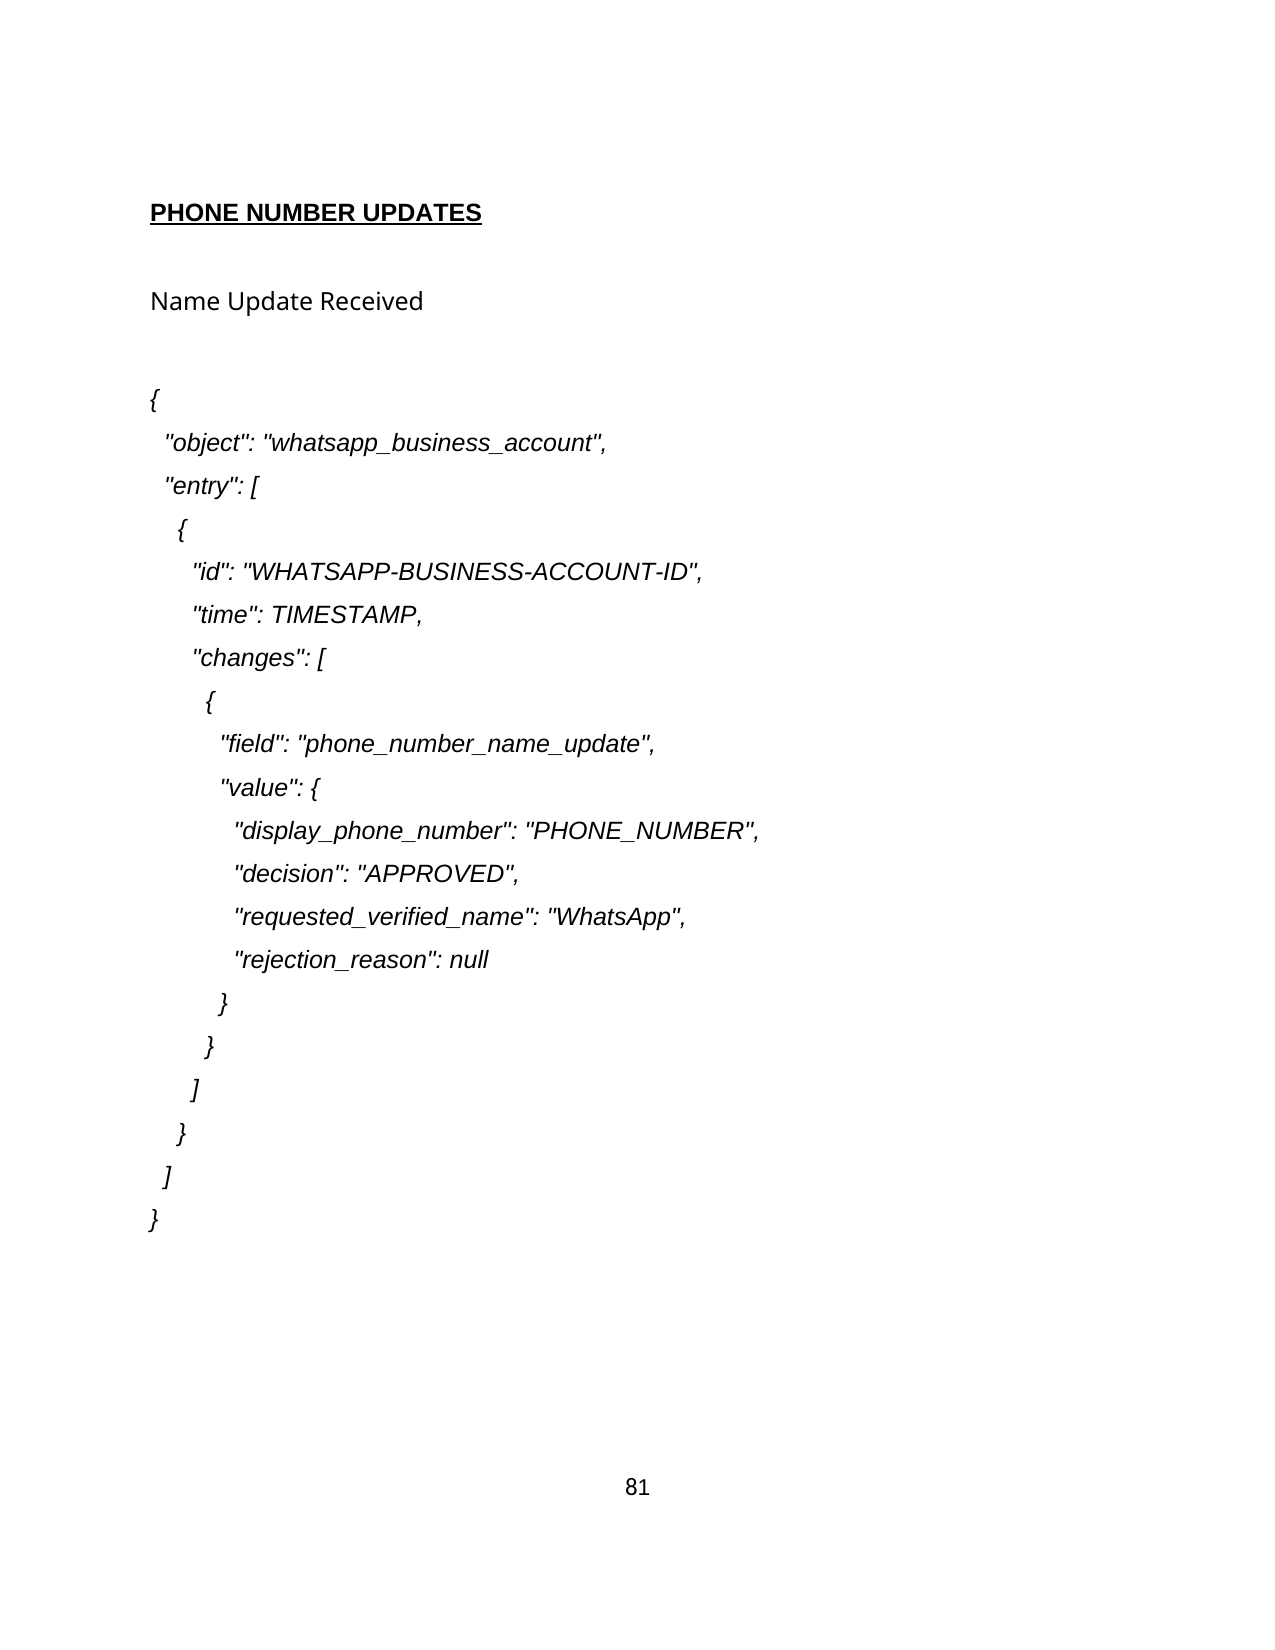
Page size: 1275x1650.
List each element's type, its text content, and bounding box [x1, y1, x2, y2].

text { [206, 686, 1139, 715]
text { [150, 384, 1139, 413]
text "field": "phone_number_name_update", "value": { [219, 729, 659, 801]
subtitle Name Update Received [150, 284, 1139, 318]
text } [219, 988, 1139, 1017]
text } [206, 1031, 1139, 1060]
text "display_phone_number": "PHONE_NUMBER", "decision": "APPROVED", "requested_verified_name": "WhatsApp", "rejection_reason": null [233, 816, 763, 974]
text } [178, 1117, 1139, 1146]
text ] [164, 1161, 1139, 1189]
text ] [192, 1074, 1139, 1103]
text "id": "WHATSAPP-BUSINESS-ACCOUNT-ID", "time": TIMESTAMP, [192, 557, 705, 629]
text { [178, 514, 1139, 542]
text "object": "whatsapp_business_account", "entry": [ [164, 427, 610, 499]
text } [150, 1204, 1139, 1232]
text "changes": [ [192, 643, 1139, 672]
subtitle PHONE NUMBER UPDATES [150, 197, 1139, 226]
